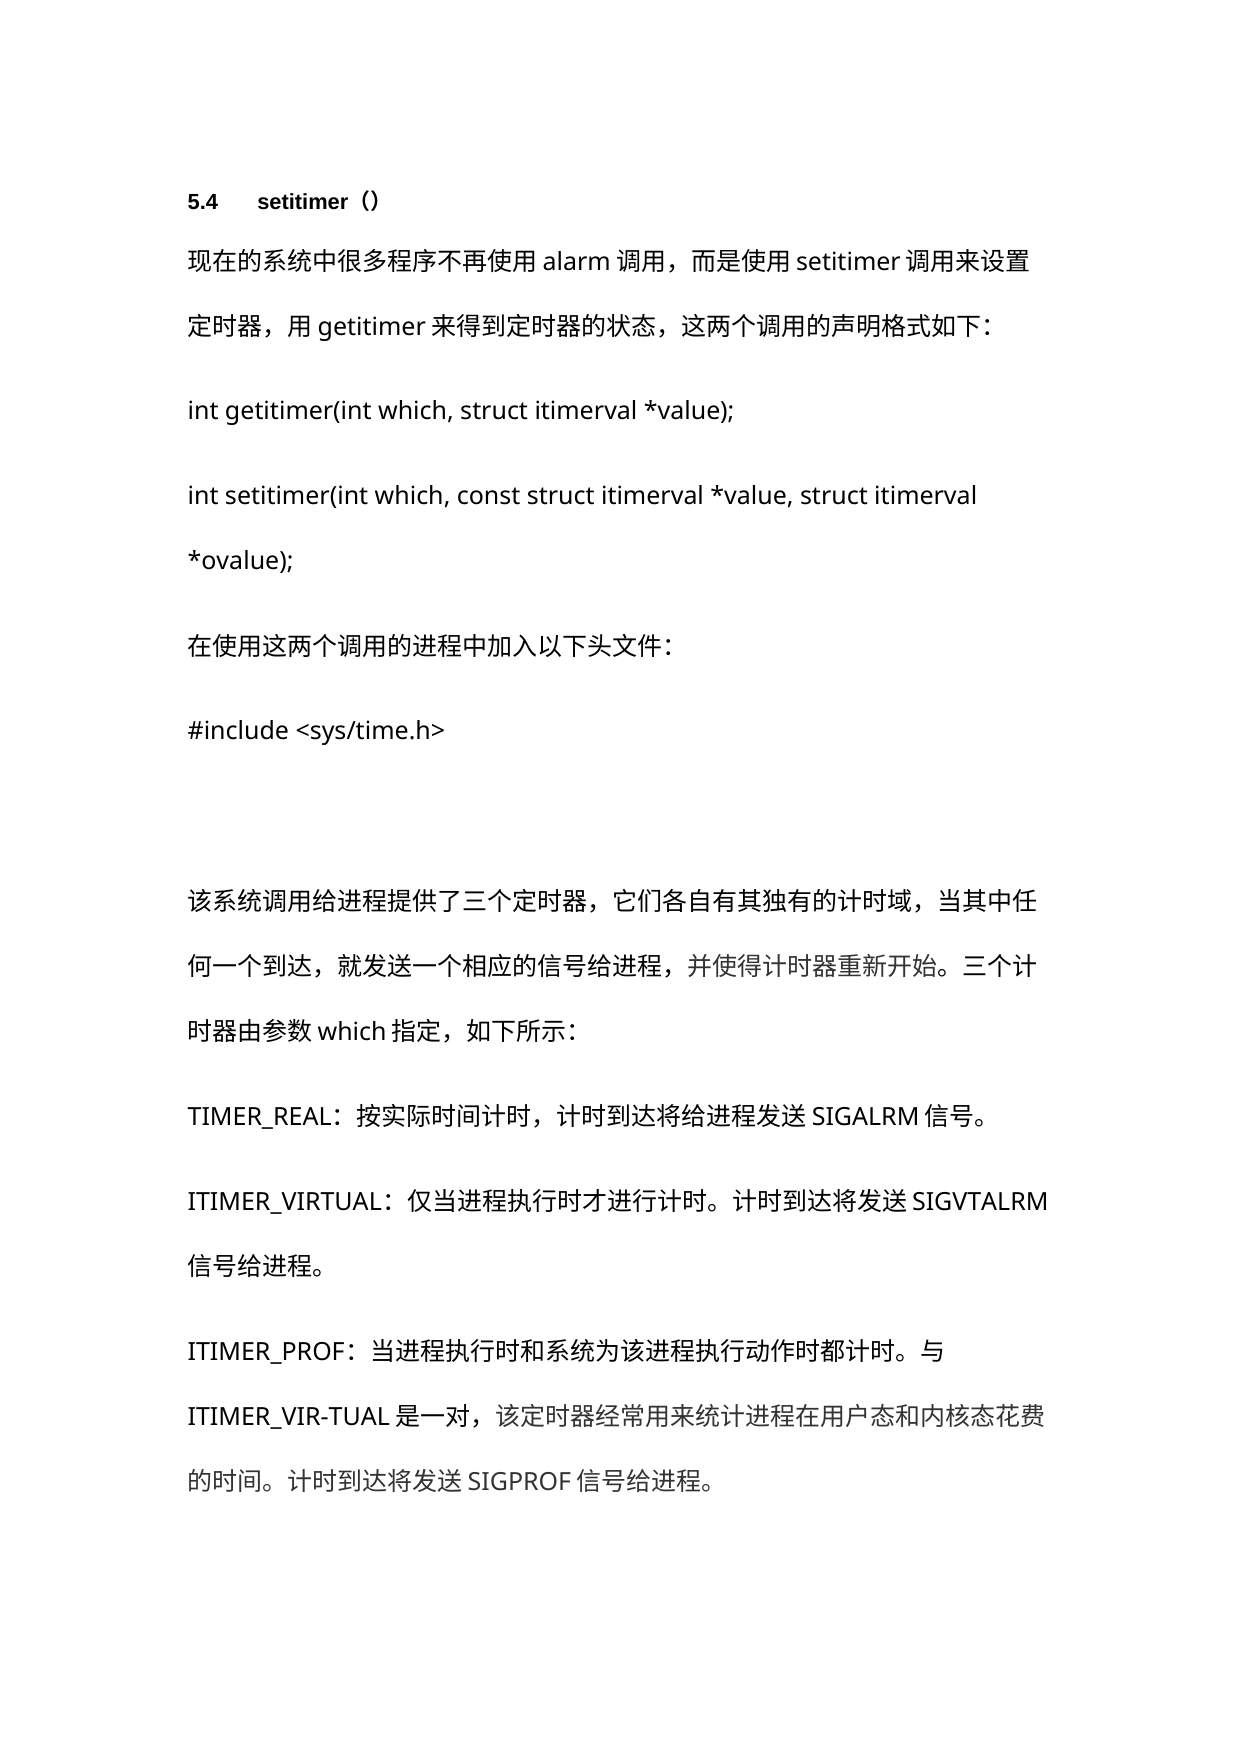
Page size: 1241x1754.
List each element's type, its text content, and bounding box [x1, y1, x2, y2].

text 在使用这两个调用的进程中加入以下头文件： [187, 612, 1053, 677]
text int getitimer(int which, struct itimerval *value); [187, 377, 1053, 442]
text ITIMER_PROF：当进程执行时和系统为该进程执行动作时都计时。与ITIMER_VIR-TUAL是一对，该定时器经常用来统计进程在用户态和内核态花费的时间。计时到达将发送SIGPROF信号给进程。 [187, 1317, 1053, 1512]
text ITIMER_VIRTUAL：仅当进程执行时才进行计时。计时到达将发送SIGVTALRM信号给进程。 [187, 1167, 1053, 1297]
text 该系统调用给进程提供了三个定时器，它们各自有其独有的计时域，当其中任何一个到达，就发送一个相应的信号给进程，并使得计时器重新开始。三个计时器由参数which指定，如下所示： [187, 867, 1053, 1062]
text int setitimer(int which, const struct itimerval *value, struct itimerval *ovalue); [187, 462, 1053, 592]
text 现在的系统中很多程序不再使用alarm调用，而是使用setitimer调用来设置定时器，用getitimer来得到定时器的状态，这两个调用的声明格式如下： [187, 227, 1053, 357]
text #include <sys/time.h> [187, 697, 1053, 762]
text TIMER_REAL：按实际时间计时，计时到达将给进程发送SIGALRM信号。 [187, 1082, 1053, 1147]
text 5.4 setitimer（） [187, 162, 1053, 227]
